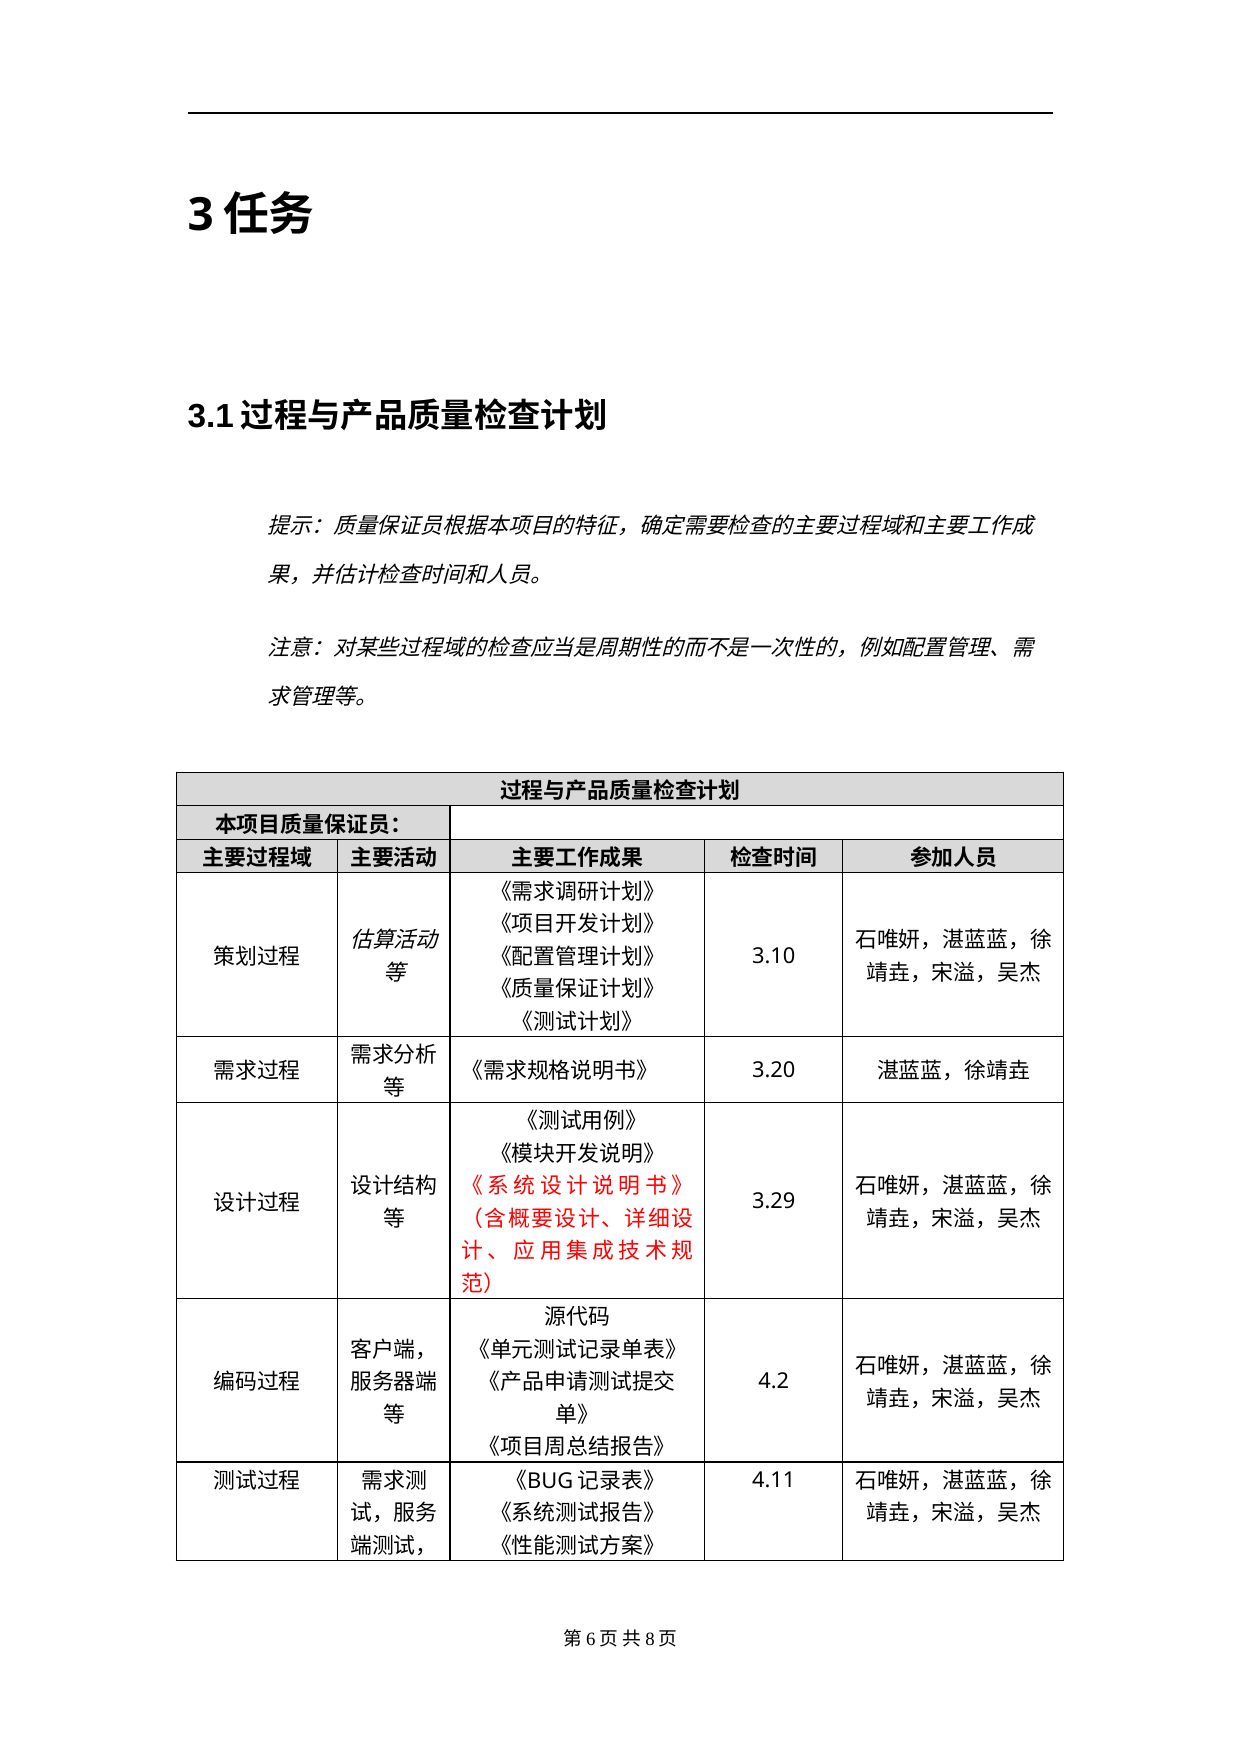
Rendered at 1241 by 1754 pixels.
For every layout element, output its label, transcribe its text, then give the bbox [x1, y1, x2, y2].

table_cell 需求分析等 [338, 1037, 449, 1102]
table_cell 需求测试，服务端测试，客户端测试 [338, 1463, 449, 1560]
table_cell 设计结构等 [338, 1103, 449, 1298]
table_cell 测试过程 [177, 1463, 337, 1560]
table_cell 源代码 《单元测试记录单表》 《产品申请测试提交单》 《项目周总结报告》 [451, 1299, 704, 1461]
table_cell 《测试用例》 《模块开发说明》 《系统设计说明书》（含概要设计、详细设计、应用集成技术规范） [451, 1103, 704, 1298]
table_cell 3.29 [705, 1103, 842, 1298]
table_cell 估算活动等 [338, 873, 449, 1036]
table_cell 4.11 [705, 1463, 842, 1560]
text 提示：质量保证员根据本项目的特征，确定需要检查的主要过程域和主要工作成果，并估计检查时间和人员。 [267, 507, 1053, 589]
text 注意：对某些过程域的检查应当是周期性的而不是一次性的，例如配置管理、需求管理等。 [267, 629, 1053, 711]
table_cell 石唯妍，湛蓝蓝，徐靖垚，宋溢，吴杰 [843, 1463, 1063, 1560]
table_cell [451, 806, 1063, 839]
table_cell 主要过程域 [177, 840, 337, 872]
table_cell 编码过程 [177, 1299, 337, 1461]
table_cell 客户端，服务器端等 [338, 1299, 449, 1461]
table_cell 检查时间 [705, 840, 842, 872]
table_cell 本项目质量保证员： [177, 806, 449, 839]
table_cell 湛蓝蓝，徐靖垚 [843, 1037, 1063, 1102]
table_cell 主要活动 [338, 840, 449, 872]
table_cell 主要工作成果 [451, 840, 704, 872]
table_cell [451, 1463, 704, 1560]
table_cell 《需求规格说明书》 [451, 1037, 704, 1102]
table_cell 《需求调研计划》 《项目开发计划》 《配置管理计划》 《质量保证计划》 《测试计划》 [451, 873, 704, 1036]
table_cell 石唯妍，湛蓝蓝，徐靖垚，宋溢，吴杰 [843, 1103, 1063, 1298]
table_cell 参加人员 [843, 840, 1063, 872]
table_cell 策划过程 [177, 873, 337, 1036]
subtitle 3.1过程与产品质量检查计划 [187, 380, 1053, 445]
table_cell 石唯妍，湛蓝蓝，徐靖垚，宋溢，吴杰 [843, 873, 1063, 1036]
table_cell 3.20 [705, 1037, 842, 1102]
table_cell 石唯妍，湛蓝蓝，徐靖垚，宋溢，吴杰 [843, 1299, 1063, 1461]
table_cell 需求过程 [177, 1037, 337, 1102]
table_cell 3.10 [705, 873, 842, 1036]
subtitle 3任务 [187, 162, 1053, 259]
table_header 过程与产品质量检查计划 [177, 773, 1063, 805]
table_cell 4.2 [705, 1299, 842, 1461]
table_cell 设计过程 [177, 1103, 337, 1298]
